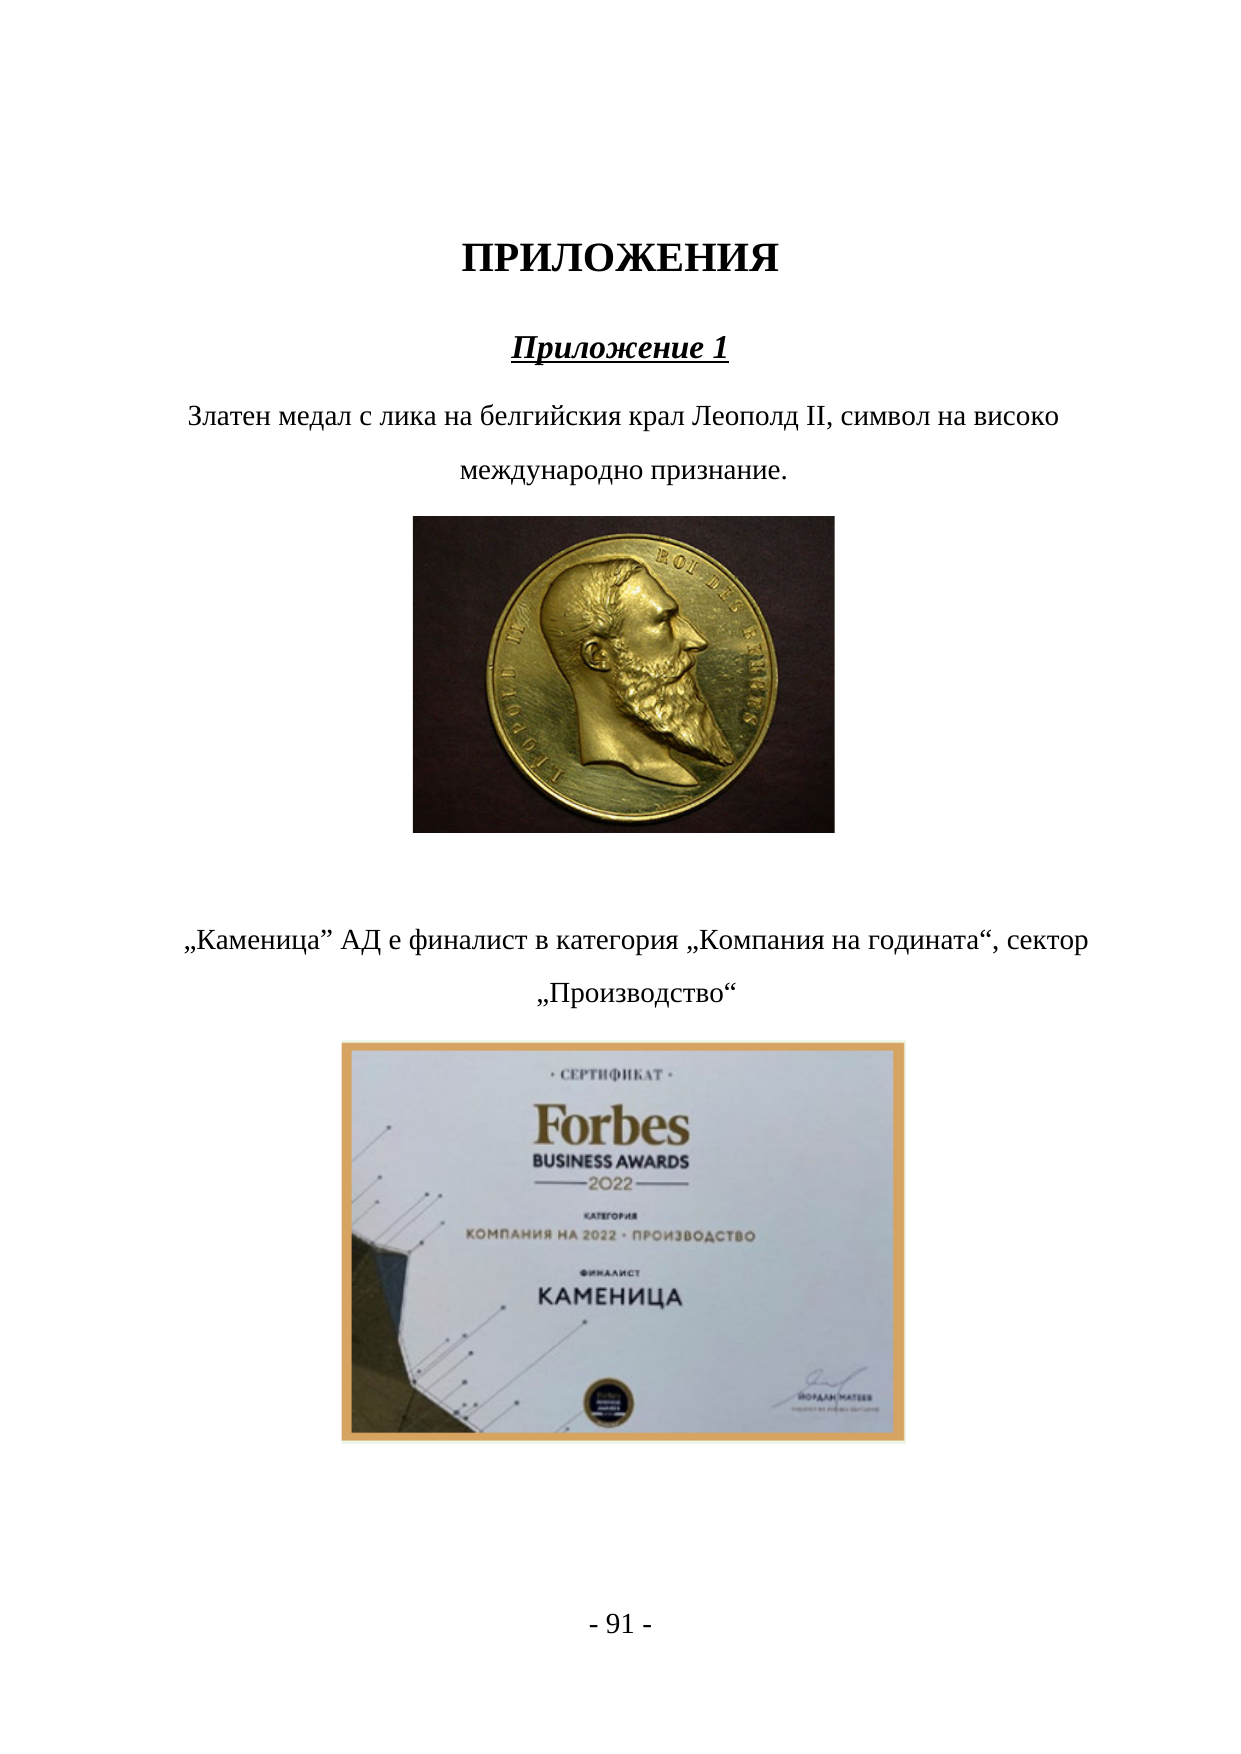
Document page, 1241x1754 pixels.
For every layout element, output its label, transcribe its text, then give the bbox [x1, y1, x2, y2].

picture [341, 1040, 906, 1444]
text Златен медал с лика на белгийския крал Леополд II, символ на високо международно признание. [151, 398, 1096, 485]
subtitle ПРИЛОЖЕНИЯ [150, 232, 1090, 280]
subtitle Приложение 1 [223, 328, 1017, 366]
text „Каменица” АД е финалист в категория „Компания на годината“, сектор „Производство“ [151, 922, 1121, 1009]
picture [412, 516, 835, 833]
